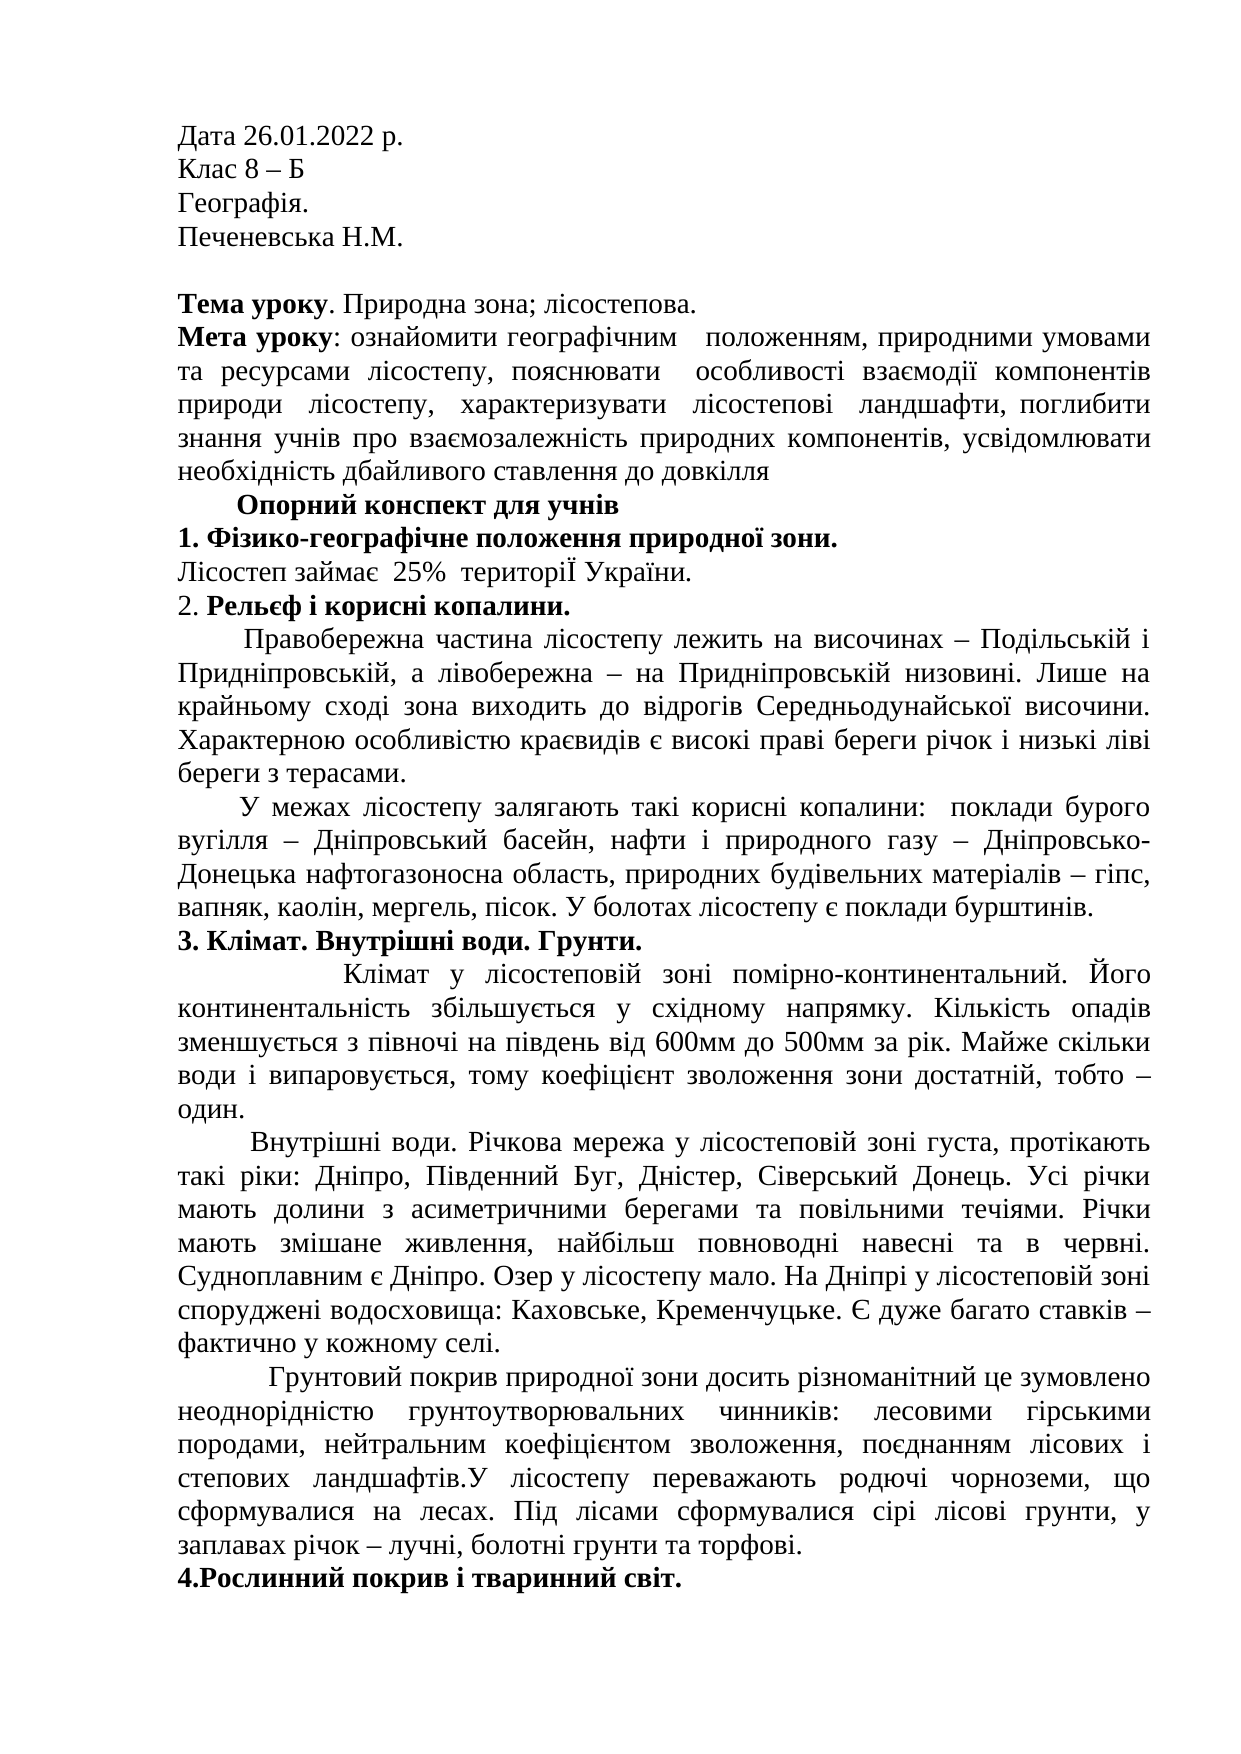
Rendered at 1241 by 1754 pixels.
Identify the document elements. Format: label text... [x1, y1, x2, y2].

text Мета уроку: ознайомити географічним положенням, природними умовами та ресурсами лісостепу, пояснювати особливості взаємодії компонентів природи лісостепу, характеризувати лісостепові ландшафти, поглибити знання учнів про взаємозалежність природних компонентів, усвідомлювати необхідність дбайливого ставлення до довкілля [177, 319, 1152, 487]
text Дата 26.01.2022 р. [177, 118, 1152, 152]
text 3. Клімат. Внутрішні води. Грунти. [177, 923, 1152, 957]
text Печеневська Н.М. [177, 219, 1152, 252]
text 2. Рельєф і корисні копалини. [177, 588, 1152, 621]
text 1. Фізико-географічне положення природної зони. [177, 521, 1152, 554]
text Грунтовий покрив природної зони досить різноманітний це зумовлено неоднорідністю грунтоутворювальних чинників: лесовими гірськими породами, нейтральним коефіцієнтом зволоження, поєднанням лісових і степових ландшафтів.У лісостепу переважають родючі чорноземи, що сформувалися на лесах. Під лісами сформувалися сірі лісові грунти, у заплавах річок – лучні, болотні грунти та торфові. [177, 1359, 1152, 1560]
text Клімат у лісостеповій зоні помірно-континентальний. Його континентальність збільшується у східному напрямку. Кількість опадів зменшується з півночі на південь від 600мм до 500мм за рік. Майже скільки води і випаровується, тому коефіцієнт зволоження зони достатній, тобто – один. [177, 957, 1152, 1124]
text Лісостеп займає 25% територіЇ України. [177, 554, 1152, 588]
text Клас 8 – Б [177, 152, 1152, 185]
text 4.Рослинний покрив і тваринний світ. [177, 1560, 1152, 1594]
text Тема уроку. Природна зона; лісостепова. [177, 286, 1152, 319]
text Опорний конспект для учнів [177, 487, 1152, 521]
text Географія. [177, 185, 1152, 219]
text У межах лісостепу залягають такі корисні копалини: поклади бурого вугілля – Дніпровський басейн, нафти і природного газу – Дніпровсько-Донецька нафтогазоносна область, природних будівельних матеріалів – гіпс, вапняк, каолін, мергель, пісок. У болотах лісостепу є поклади бурштинів. [177, 789, 1152, 923]
text Внутрішні води. Річкова мережа у лісостеповій зоні густа, протікають такі ріки: Дніпро, Південний Буг, Дністер, Сіверський Донець. Усі річки мають долини з асиметричними берегами та повільними течіями. Річки мають змішане живлення, найбільш повноводні навесні та в червні. Судноплавним є Дніпро. Озер у лісостепу мало. На Дніпрі у лісостеповій зоні споруджені водосховища: Каховське, Кременчуцьке. Є дуже багато ставків – фактично у кожному селі. [177, 1124, 1152, 1359]
text Правобережна частина лісостепу лежить на височинах – Подільській і Придніпровській, а лівобережна – на Придніпровській низовині. Лише на крайньому сході зона виходить до відрогів Середньодунайської височини. Характерною особливістю краєвидів є високі праві береги річок і низькі ліві береги з терасами. [177, 621, 1152, 789]
